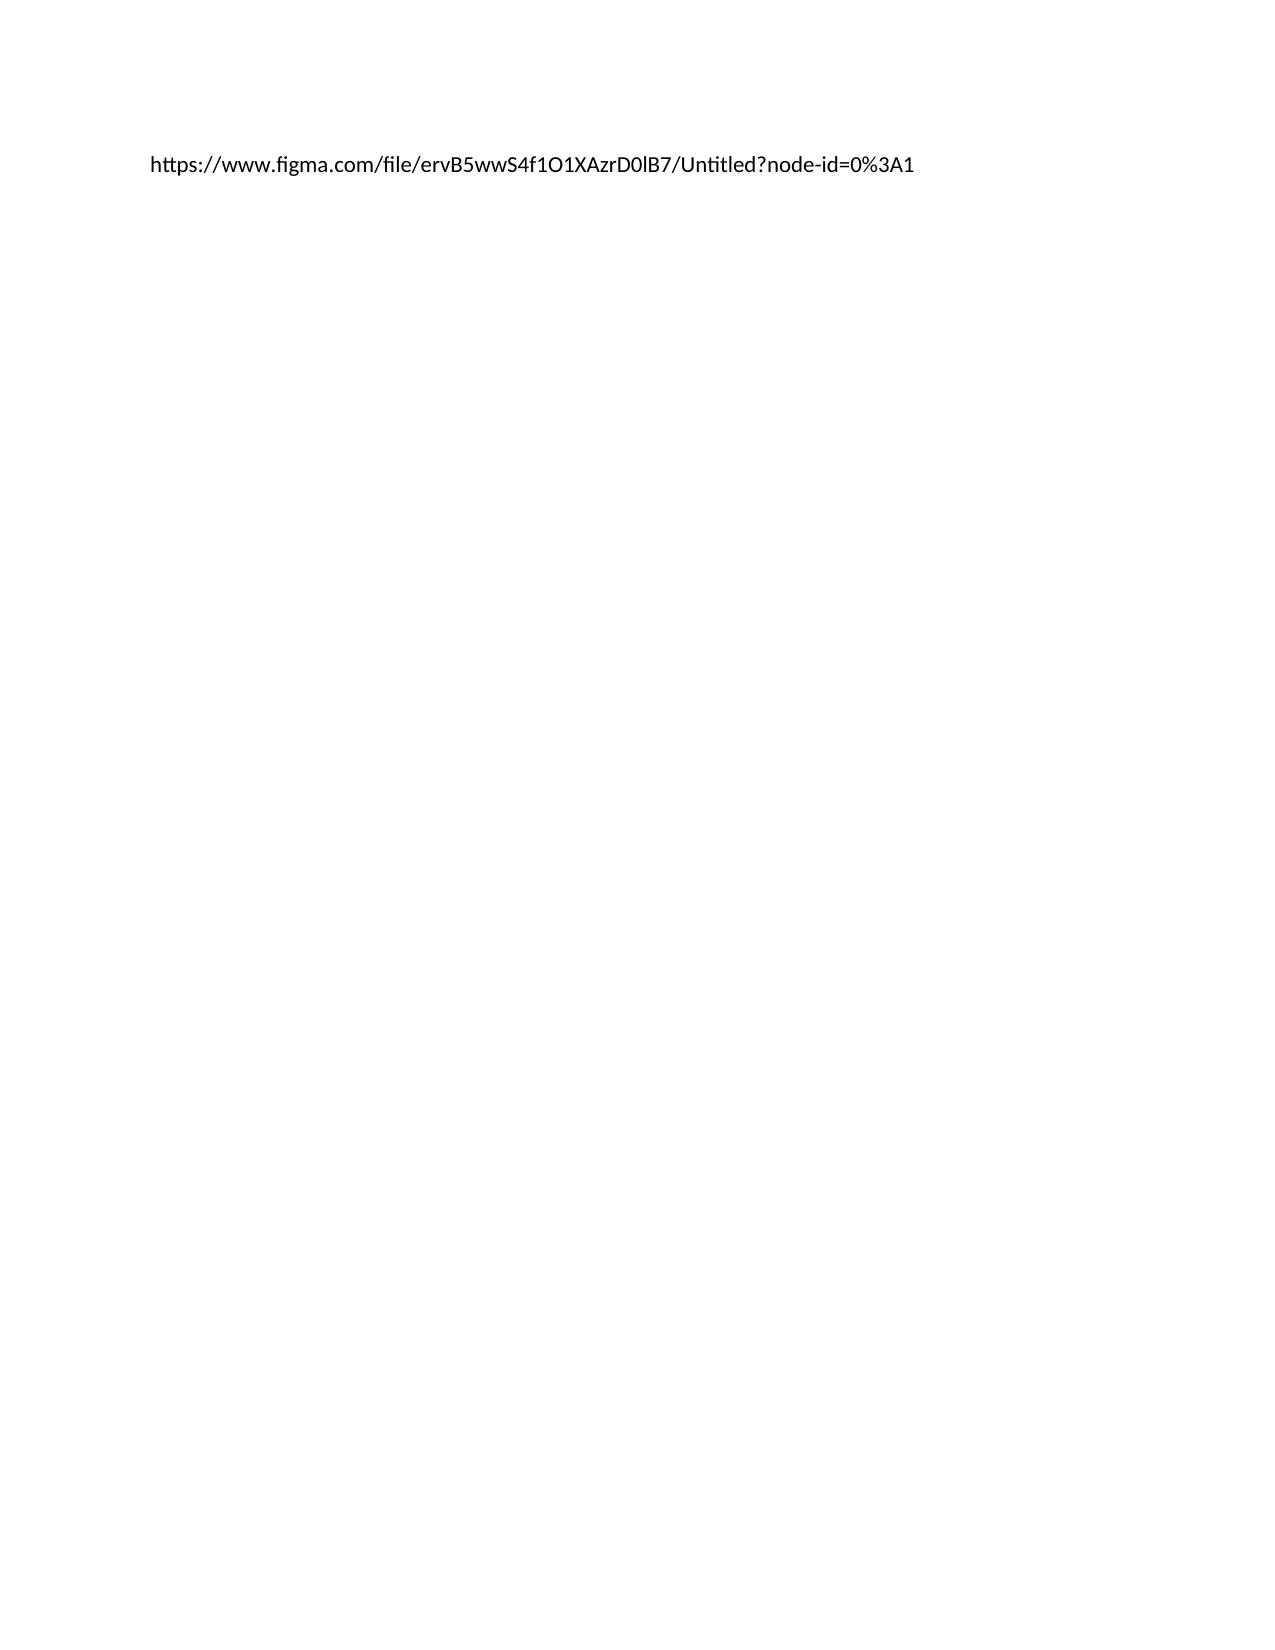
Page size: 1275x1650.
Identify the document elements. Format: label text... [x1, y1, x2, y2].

text https://www.figma.com/file/ervB5wwS4f1O1XAzrD0lB7/Untitled?node-id=0%3A1 [150, 150, 1125, 178]
